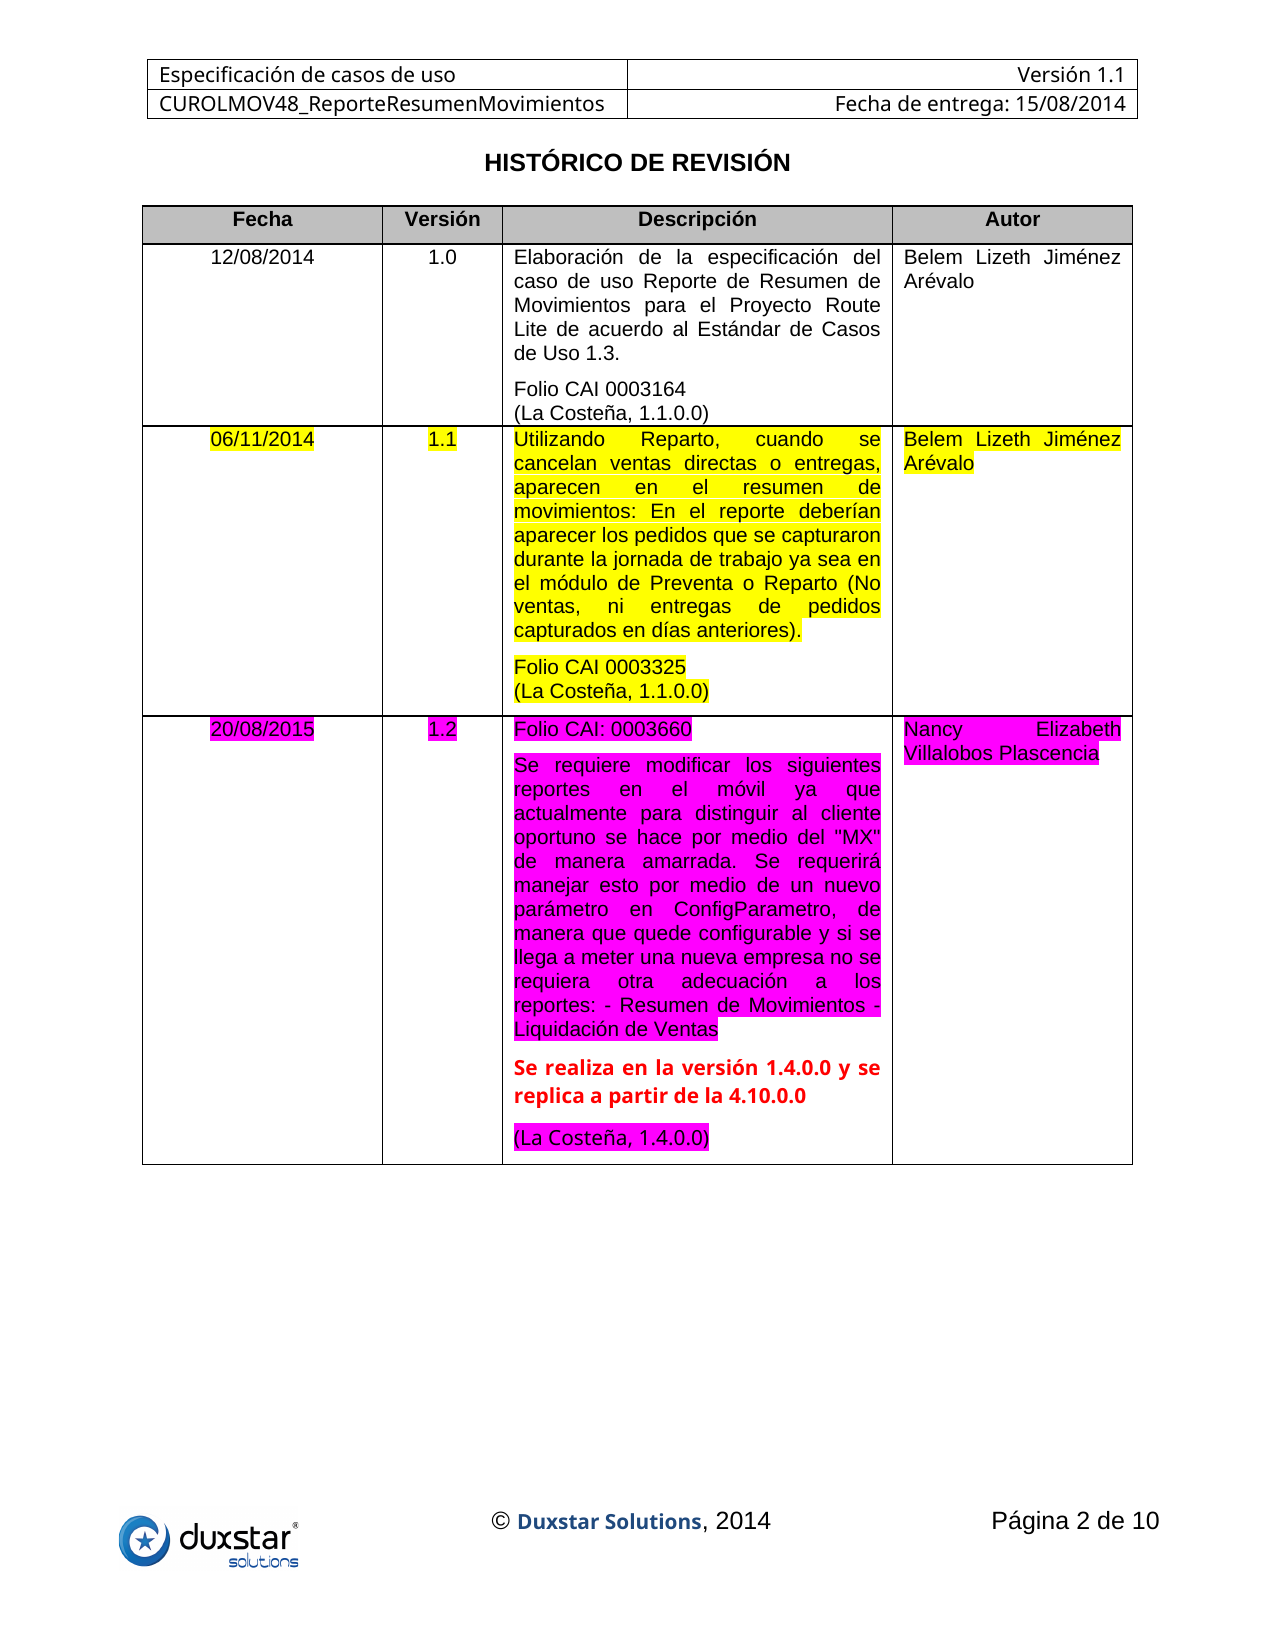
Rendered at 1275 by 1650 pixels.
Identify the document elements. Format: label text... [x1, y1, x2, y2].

table_cell Belem Lizeth Jiménez Arévalo [893, 245, 1132, 425]
table_cell Elaboración de la especificación del caso de uso Reporte de Resumen de Movimientos para el Proyecto Route Lite de acuerdo al Estándar de Casos de Uso 1.3. Folio CAI 0003164 (La Costeña, 1.1.0.0) [503, 245, 892, 425]
text HISTÓRICO DE REVISIÓN [118, 148, 1157, 177]
table_cell 1.2 [383, 717, 502, 1163]
table_cell Utilizando Reparto, cuando se cancelan ventas directas o entregas, aparecen en el resumen de movimientos: En el reporte deberían aparecer los pedidos que se capturaron durante la jornada de trabajo ya sea en el módulo de Preventa o Reparto (No ventas, ni entregas de pedidos capturados en días anteriores). Folio CAI 0003325 (La Costeña, 1.1.0.0) [503, 427, 892, 715]
table_cell 20/08/2015 [143, 717, 382, 1163]
table_header Versión [383, 207, 502, 243]
table_header Descripción [503, 207, 892, 243]
table_cell Belem Lizeth Jiménez Arévalo [893, 427, 1132, 715]
table_cell Folio CAI: 0003660 Se requiere modificar los siguientes reportes en el móvil ya que actualmente para distinguir al cliente oportuno se hace por medio del "MX" de manera amarrada. Se requerirá manejar esto por medio de un nuevo parámetro en ConfigParametro, de manera que quede configurable y si se llega a meter una nueva empresa no se requiera otra adecuación a los reportes: - Resumen de Movimientos - Liquidación de Ventas Se realiza en la versión 1.4.0.0 y se replica a partir de la 4.10.0.0 (La Costeña, 1.4.0.0) [503, 717, 892, 1163]
table_header Autor [893, 207, 1132, 243]
table_cell 06/11/2014 [143, 427, 382, 715]
table_cell 1.1 [383, 427, 502, 715]
table_header Fecha [143, 207, 382, 243]
picture [118, 1506, 299, 1571]
table_cell Nancy Elizabeth Villalobos Plascencia [893, 717, 1132, 1163]
table_cell 12/08/2014 [143, 245, 382, 425]
table_cell 1.0 [383, 245, 502, 425]
